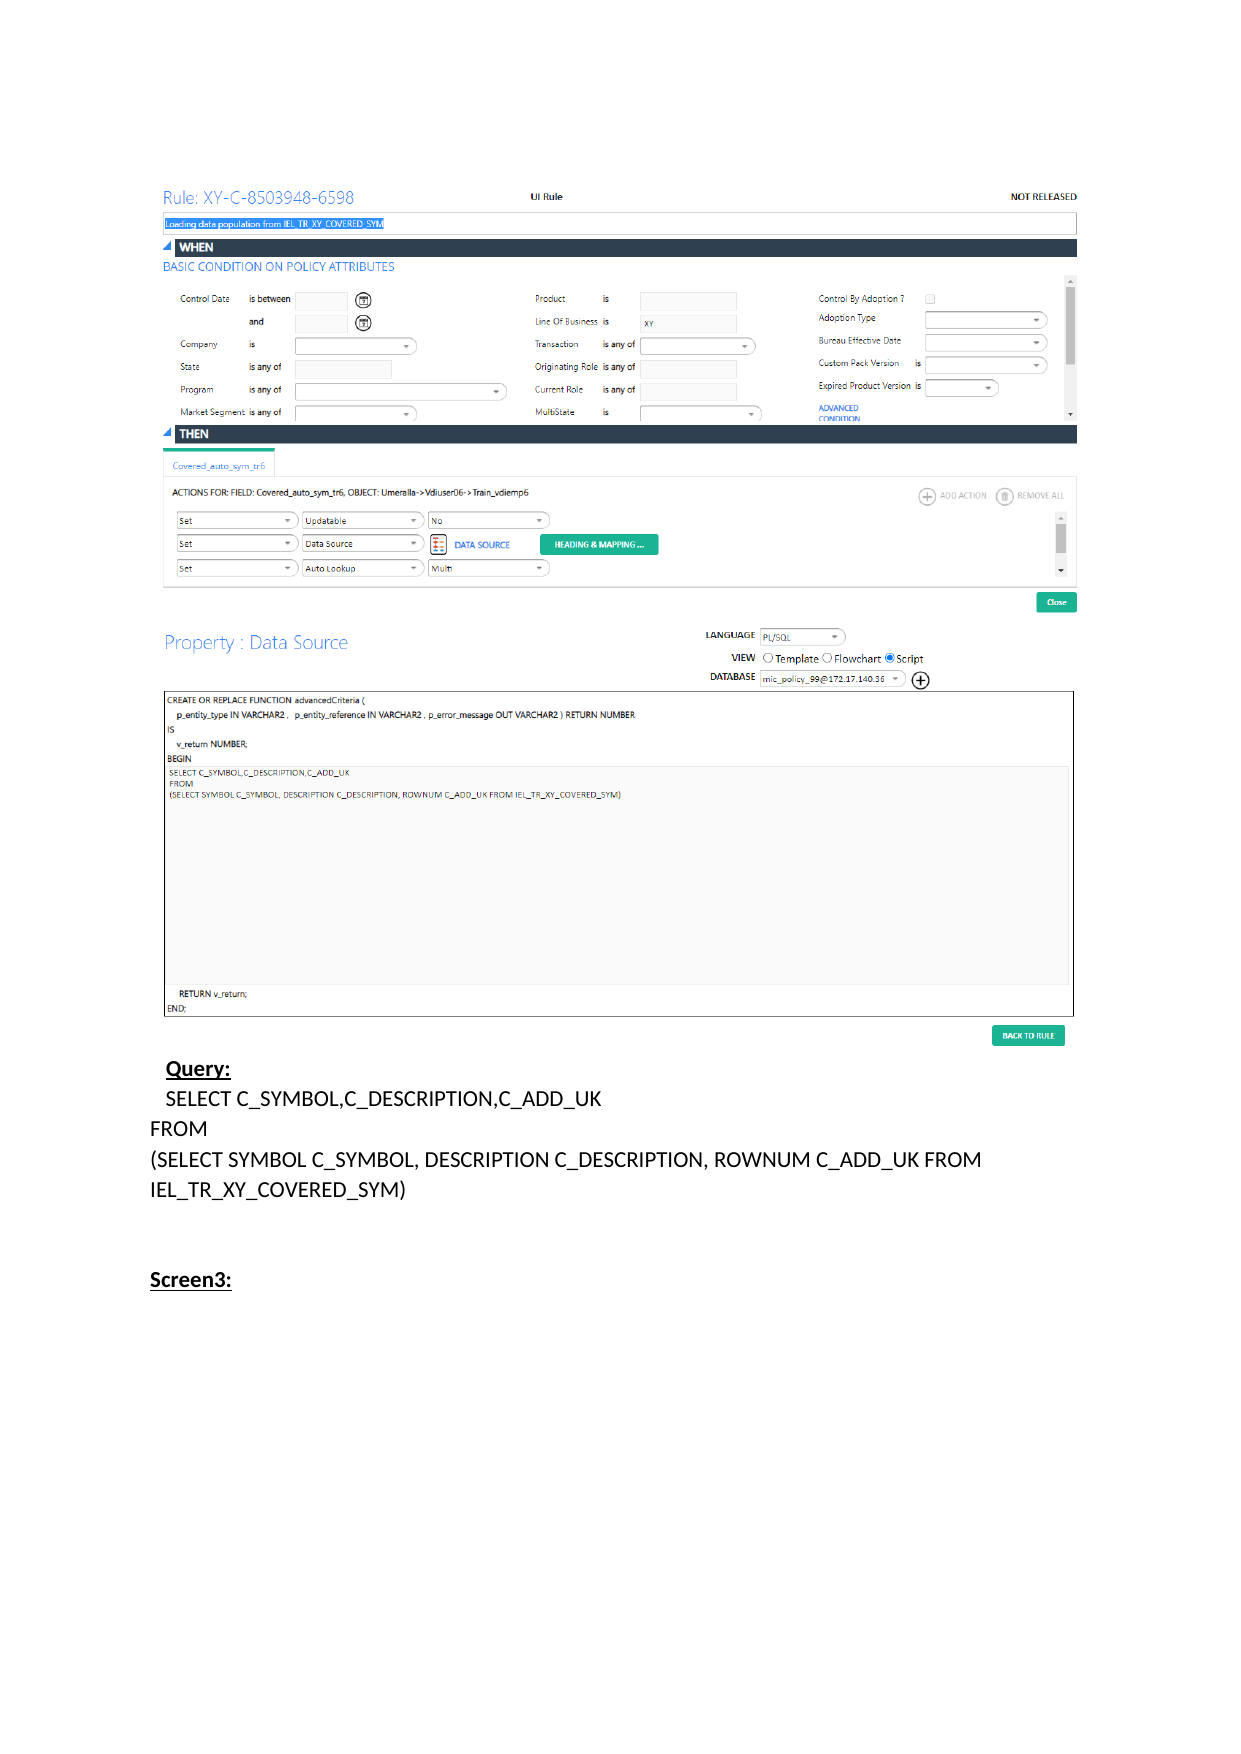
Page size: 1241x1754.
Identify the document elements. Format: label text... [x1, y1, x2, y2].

text Query: [150, 1054, 1090, 1082]
picture [150, 180, 1091, 615]
picture [150, 617, 1091, 1052]
text Screen3: [150, 1266, 1090, 1293]
text (SELECT SYMBOL C_SYMBOL, DESCRIPTION C_DESCRIPTION, ROWNUM C_ADD_UK FROM IEL_TR_XY_COVERED_SYM) [150, 1145, 1090, 1203]
text SELECT C_SYMBOL,C_DESCRIPTION,C_ADD_UK [150, 1084, 1090, 1112]
text FROM [150, 1114, 1090, 1142]
